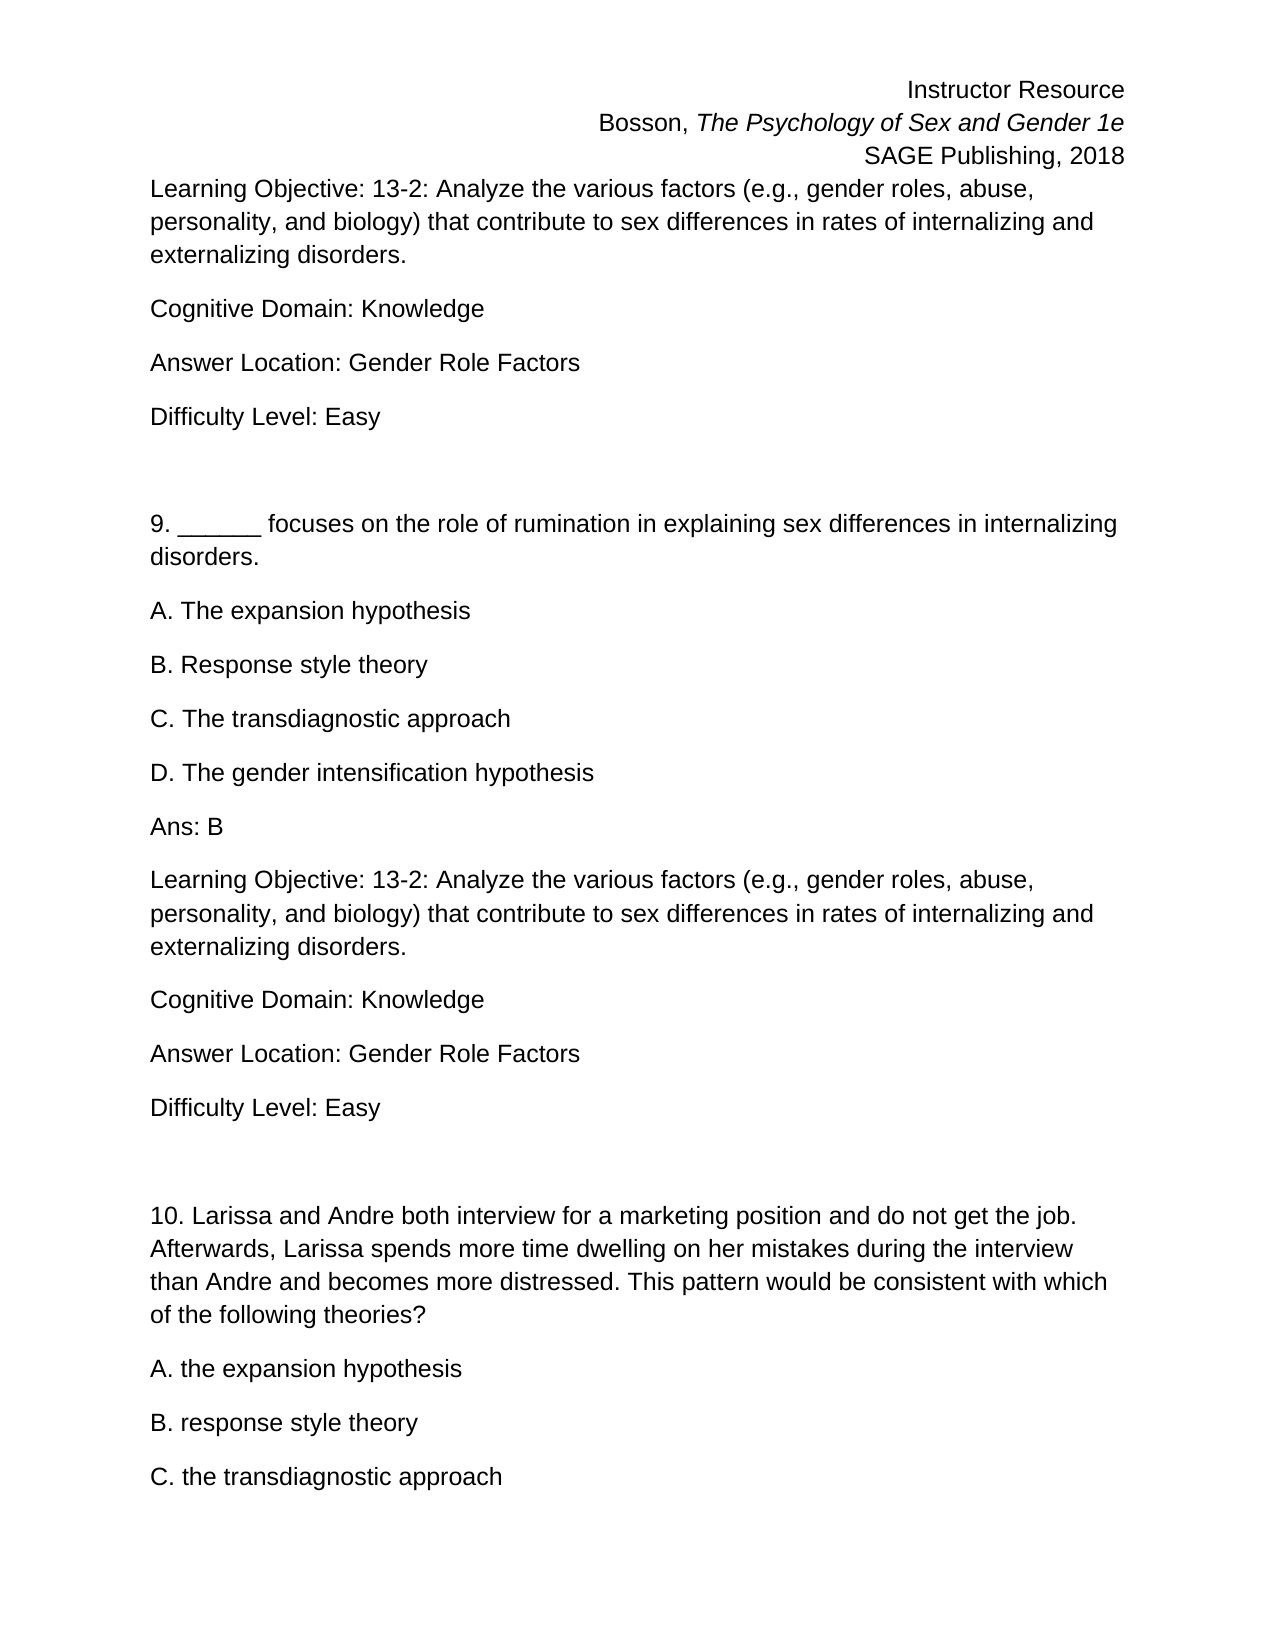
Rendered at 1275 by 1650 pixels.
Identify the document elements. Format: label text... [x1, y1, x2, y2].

text Cognitive Domain: Knowledge [150, 985, 1125, 1014]
text Ans: B [150, 812, 1125, 840]
text D. The gender intensification hypothesis [150, 758, 1125, 787]
text A. the expansion hypothesis [150, 1354, 1125, 1382]
text Learning Objective: 13-2: Analyze the various factors (e.g., gender roles, abuse, personality, and biology) that contribute to sex differences in rates of internalizing and externalizing disorders. [150, 866, 1125, 960]
text C. The transdiagnostic approach [150, 704, 1125, 733]
text Learning Objective: 13-2: Analyze the various factors (e.g., gender roles, abuse, personality, and biology) that contribute to sex differences in rates of internalizing and externalizing disorders. [150, 174, 1125, 269]
text Cognitive Domain: Knowledge [150, 294, 1125, 323]
text B. Response style theory [150, 650, 1125, 679]
text Difficulty Level: Easy [150, 1093, 1125, 1122]
text Difficulty Level: Easy [150, 402, 1125, 430]
text 10. Larissa and Andre both interview for a marketing position and do not get the job. Afterwards, Larissa spends more time dwelling on her mistakes during the interview than Andre and becomes more distressed. This pattern would be consistent with which of the following theories? [150, 1201, 1125, 1329]
text 9. ______ focuses on the role of rumination in explaining sex differences in internalizing disorders. [150, 509, 1125, 571]
text Answer Location: Gender Role Factors [150, 348, 1125, 377]
text C. the transdiagnostic approach [150, 1461, 1125, 1490]
text B. response style theory [150, 1408, 1125, 1436]
text A. The expansion hypothesis [150, 596, 1125, 625]
text Answer Location: Gender Role Factors [150, 1039, 1125, 1068]
